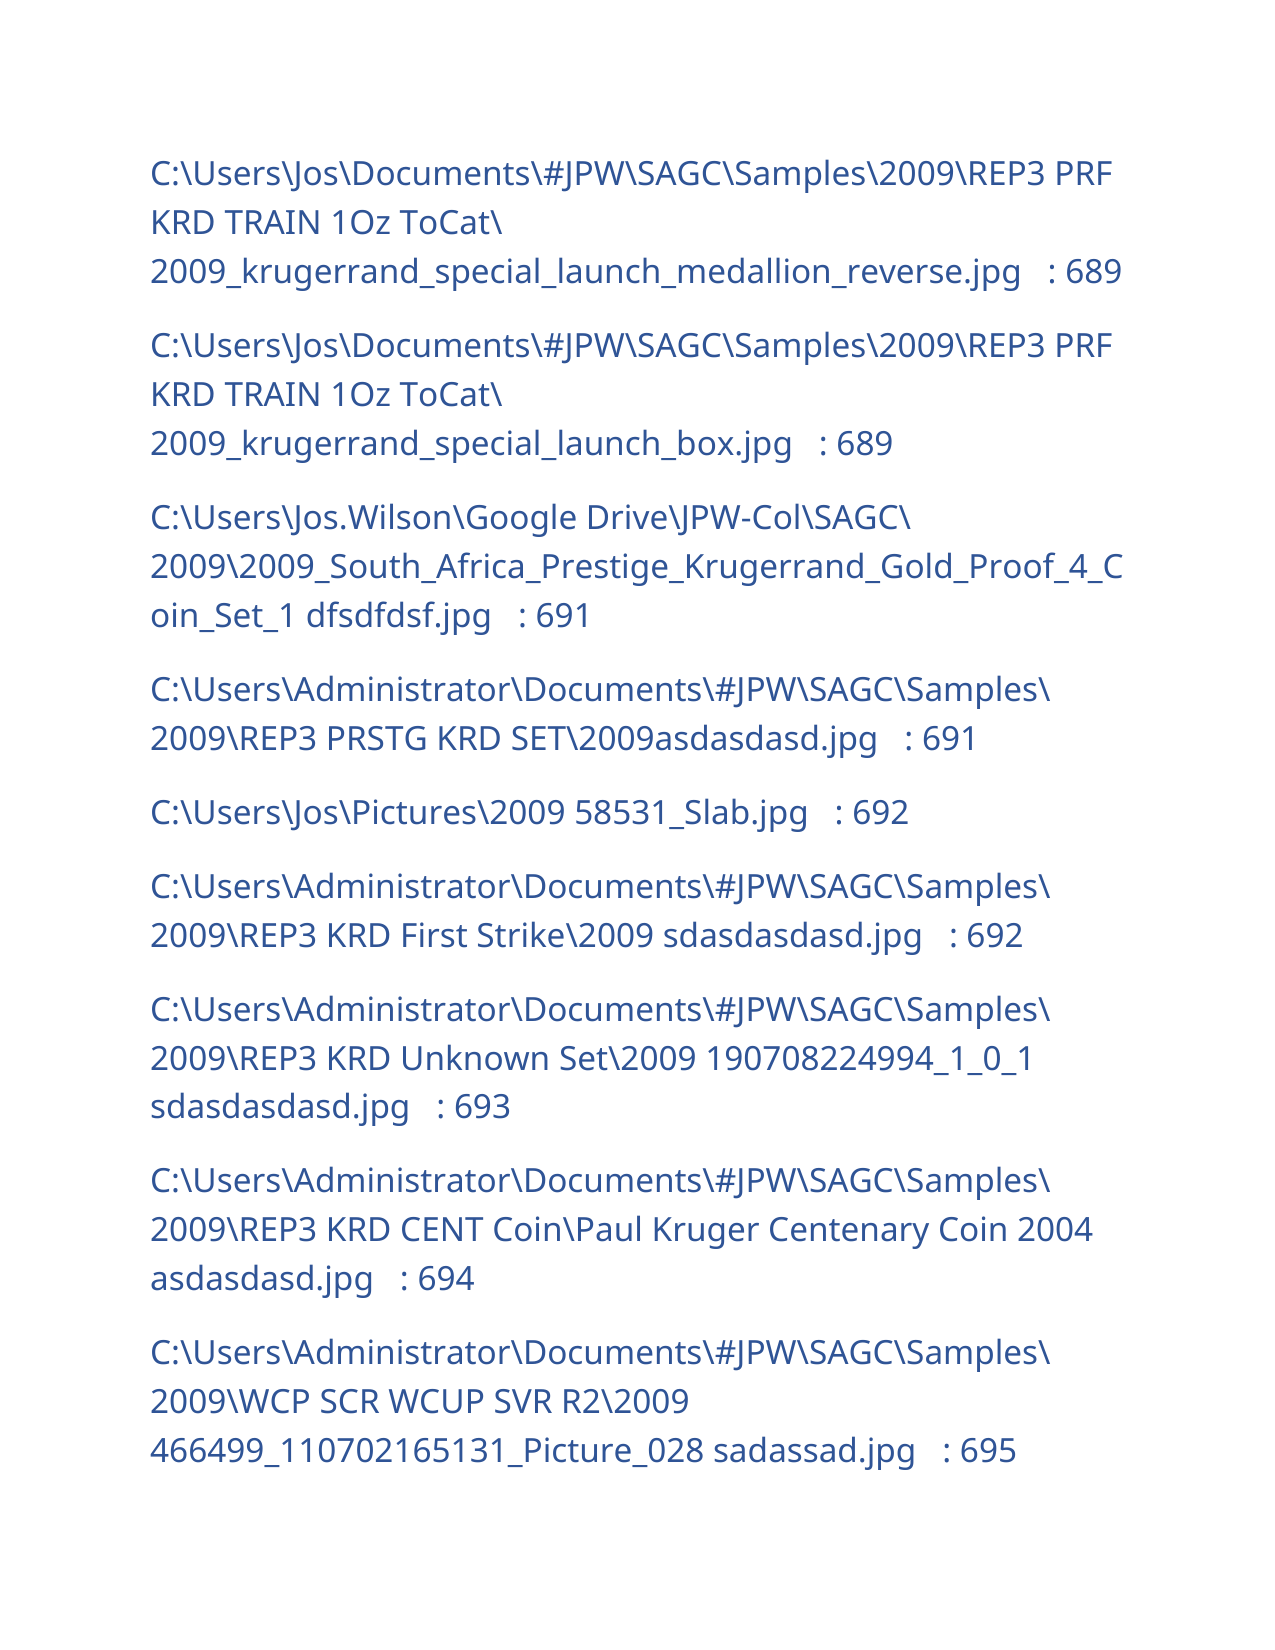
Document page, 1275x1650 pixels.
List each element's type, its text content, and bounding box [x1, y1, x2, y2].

subtitle C:\Users\Administrator\Documents\#JPW\SAGC\Samples\2009\REP3 PRSTG KRD SET\2009asdasdasd.jpg : 691 [150, 666, 1125, 760]
subtitle C:\Users\Jos\Documents\#JPW\SAGC\Samples\2009\REP3 PRF KRD TRAIN 1Oz ToCat\2009_krugerrand_special_launch_box.jpg : 689 [150, 322, 1125, 465]
subtitle C:\Users\Administrator\Documents\#JPW\SAGC\Samples\2009\REP3 KRD First Strike\2009 sdasdasdasd.jpg : 692 [150, 862, 1125, 957]
subtitle C:\Users\Administrator\Documents\#JPW\SAGC\Samples\2009\REP3 KRD CENT Coin\Paul Kruger Centenary Coin 2004 asdasdasd.jpg : 694 [150, 1157, 1125, 1301]
subtitle C:\Users\Jos\Pictures\2009 58531_Slab.jpg : 692 [150, 788, 1125, 834]
subtitle C:\Users\Jos\Documents\#JPW\SAGC\Samples\2009\REP3 PRF KRD TRAIN 1Oz ToCat\2009_krugerrand_special_launch_medallion_reverse.jpg : 689 [150, 150, 1125, 293]
subtitle C:\Users\Jos.Wilson\Google Drive\JPW-Col\SAGC\2009\2009_South_Africa_Prestige_Krugerrand_Gold_Proof_4_Coin_Set_1 dfsdfdsf.jpg : 691 [150, 494, 1125, 637]
subtitle C:\Users\Administrator\Documents\#JPW\SAGC\Samples\2009\REP3 KRD Unknown Set\2009 190708224994_1_0_1 sdasdasdasd.jpg : 693 [150, 985, 1125, 1129]
subtitle C:\Users\Administrator\Documents\#JPW\SAGC\Samples\2009\WCP SCR WCUP SVR R2\2009 466499_110702165131_Picture_028 sadassad.jpg : 695 [150, 1329, 1125, 1472]
